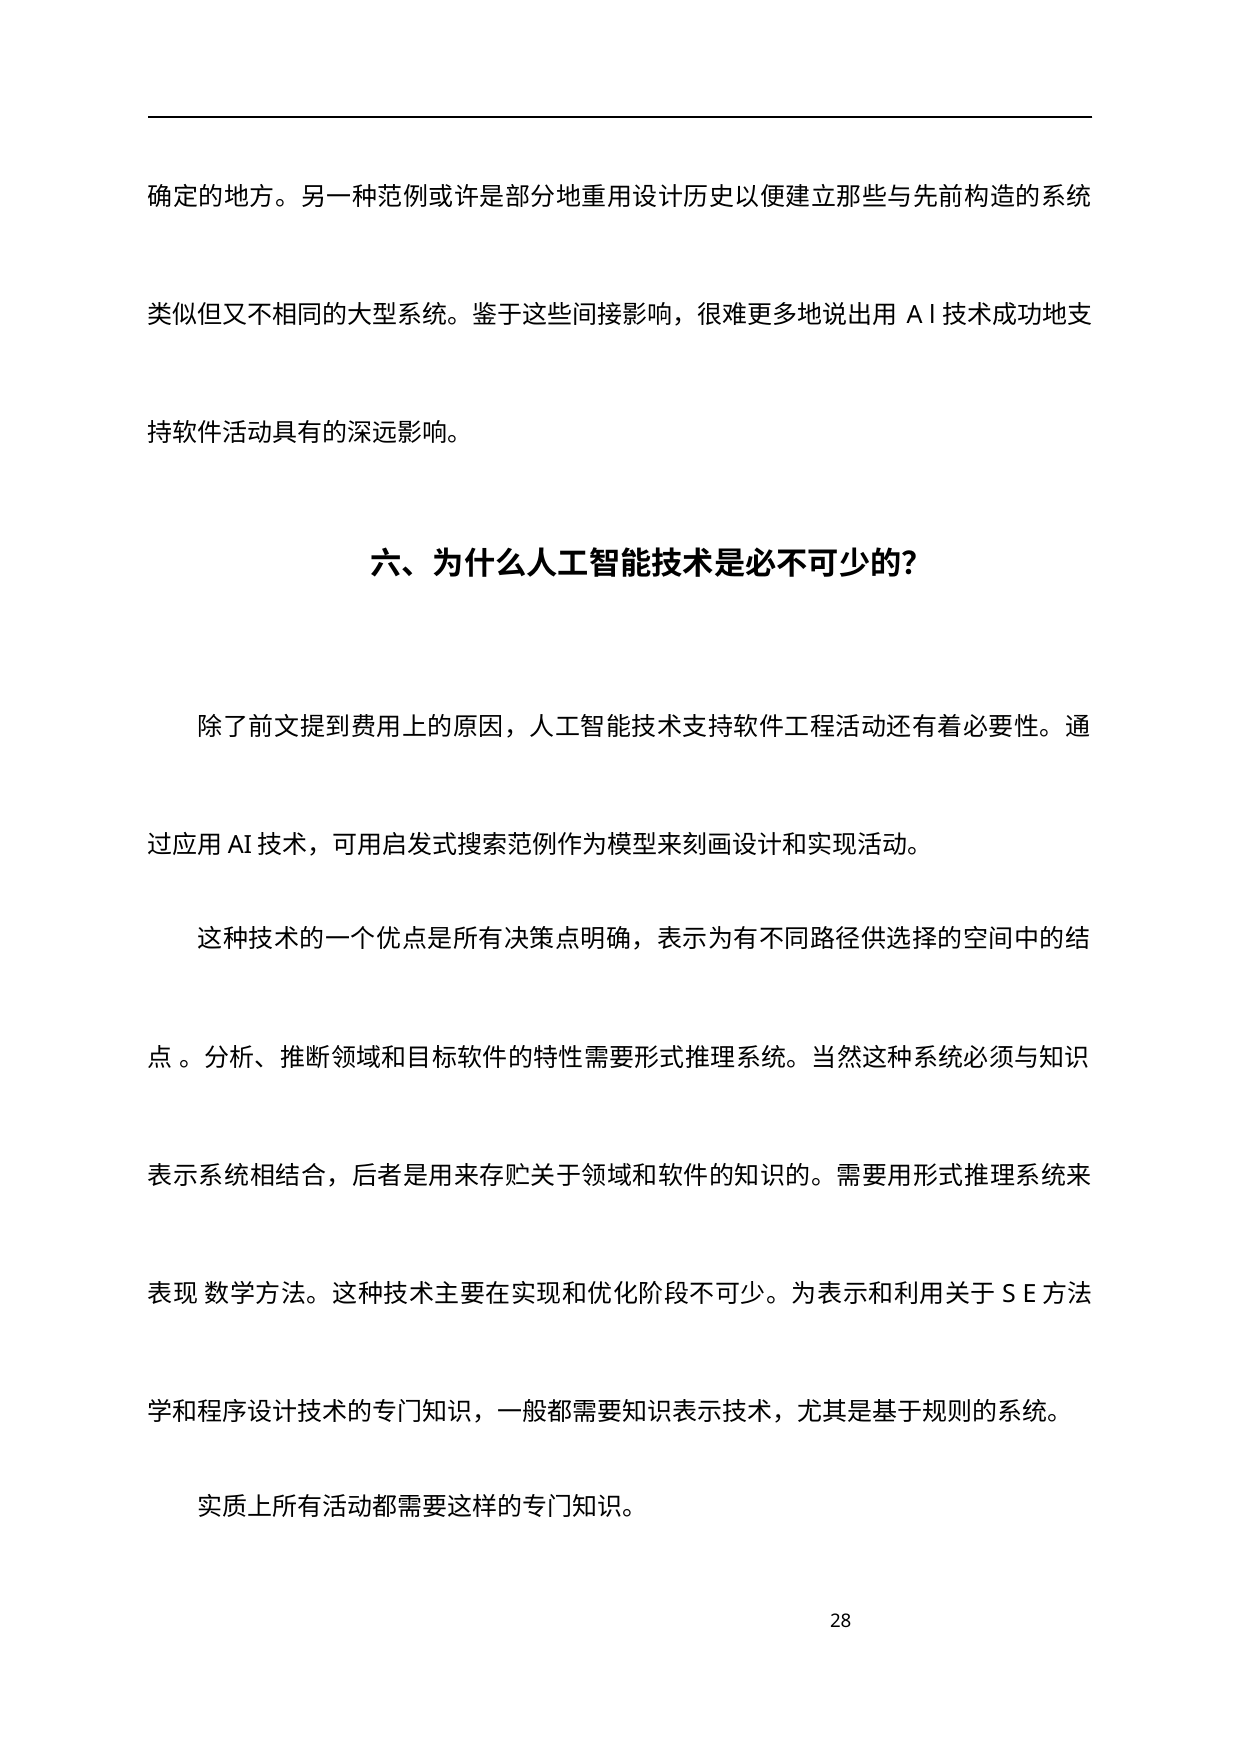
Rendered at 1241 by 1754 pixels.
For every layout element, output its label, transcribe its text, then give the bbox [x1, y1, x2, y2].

text 除了前文提到费用上的原因，人工智能技术支持软件工程活动还有着必要性。通过应用AI技术，可用启发式搜索范例作为模型来刻画设计和实现活动。 [148, 692, 1092, 875]
text 实质上所有活动都需要这样的专门知识。 [148, 1472, 1092, 1537]
subtitle 六、为什么人工智能技术是必不可少的？ [148, 528, 1092, 593]
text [148, 162, 1092, 463]
text 这种技术的一个优点是所有决策点明确，表示为有不同路径供选择的空间中的结点 。分析、推断领域和目标软件的特性需要形式推理系统。当然这种系统必须与知识表示系统相结合，后者是用来存贮关于领域和软件的知识的。需要用形式推理系统来表现 数学方法。这种技术主要在实现和优化阶段不可少。为表示和利用关于S E方法学和程序设计技术的专门知识，一般都需要知识表示技术，尤其是基于规则的系统。 [148, 904, 1092, 1442]
